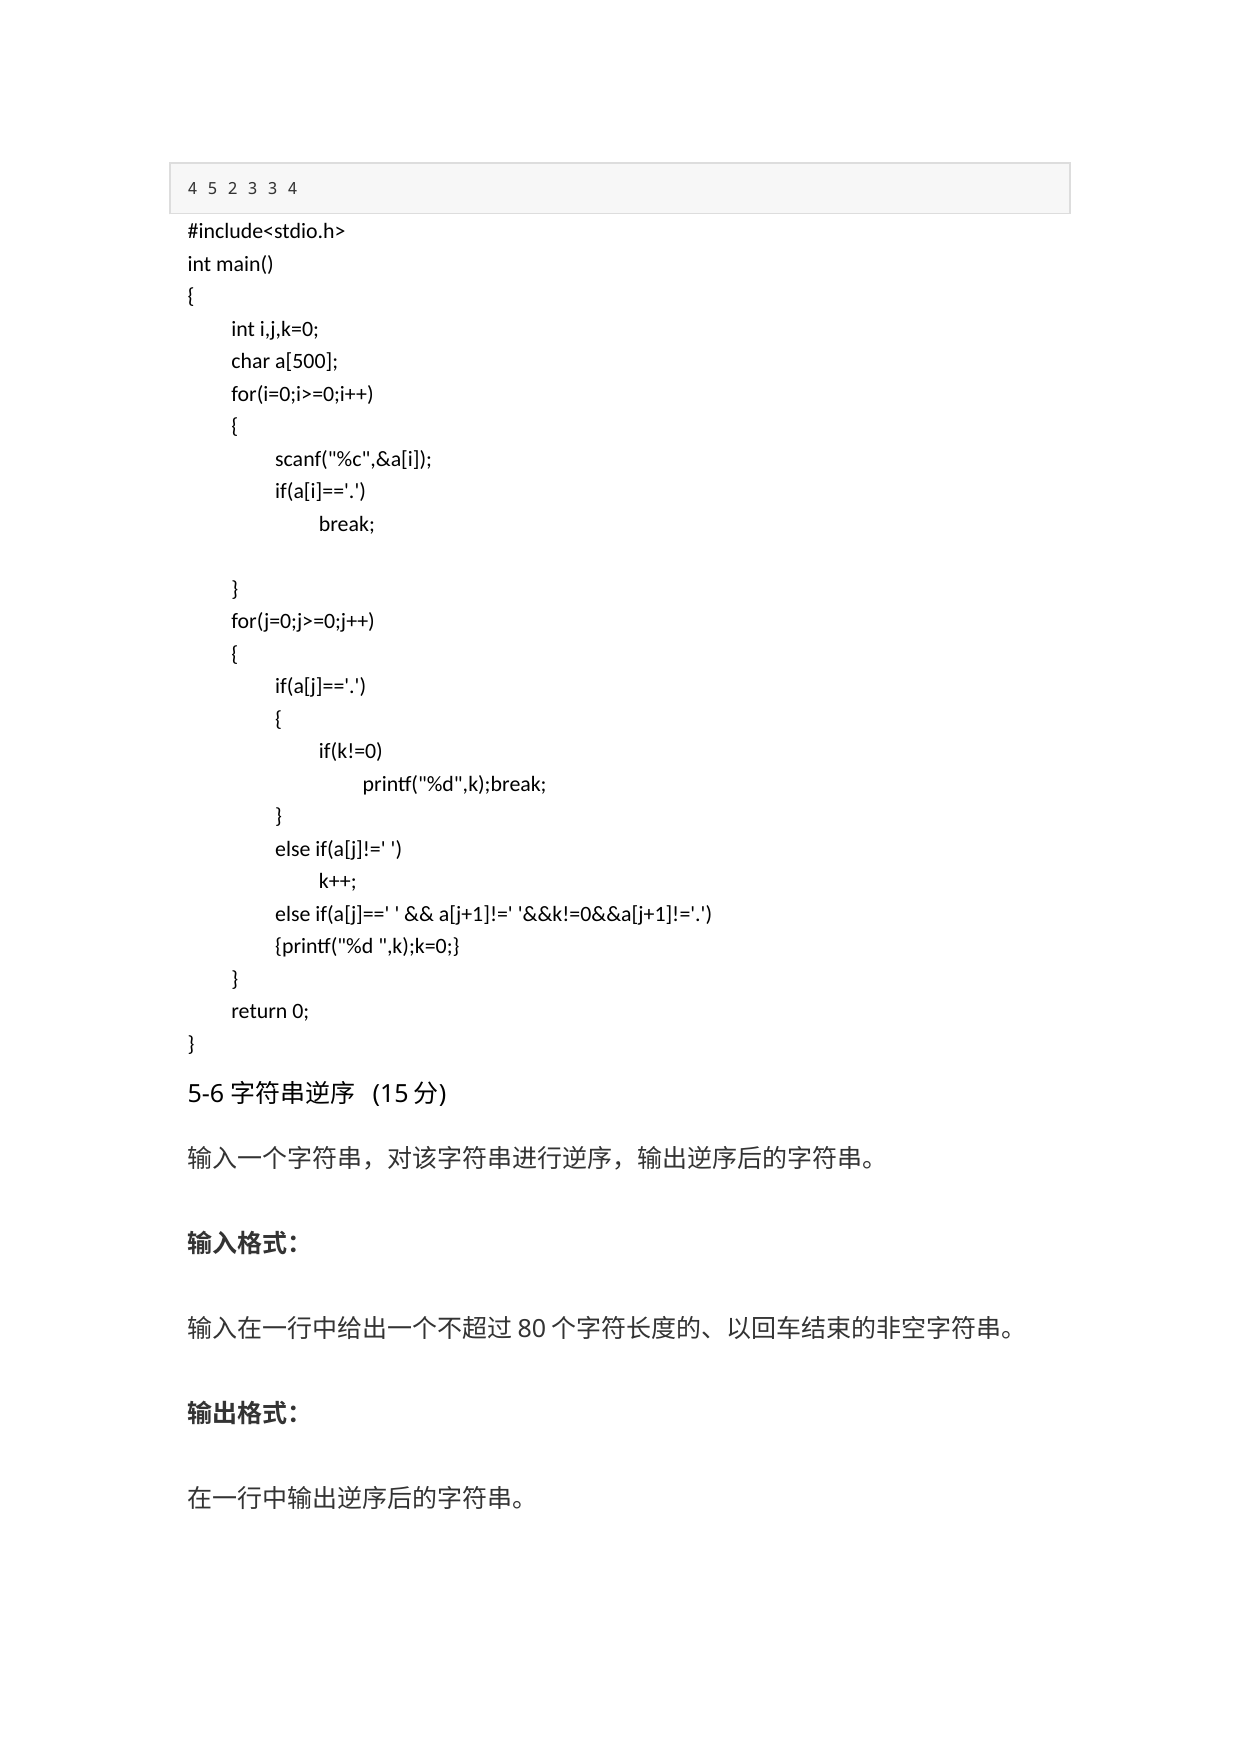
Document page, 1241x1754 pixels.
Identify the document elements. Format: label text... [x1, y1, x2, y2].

text return 0; [187, 994, 1053, 1027]
text char a[500]; [187, 344, 1053, 377]
text } [187, 1027, 1053, 1059]
text { [187, 279, 1053, 312]
text { [187, 409, 1053, 442]
text } [187, 799, 1053, 832]
text printf("%d",k);break; [187, 767, 1053, 799]
text 4 5 2 3 3 4 [171, 164, 1069, 213]
text if(k!=0) [187, 734, 1053, 767]
text for(i=0;i>=0;i++) [187, 377, 1053, 409]
text int main() [187, 247, 1053, 279]
text int i,j,k=0; [187, 312, 1053, 344]
text 输入一个字符串，对该字符串进行逆序，输出逆序后的字符串。 [187, 1124, 1053, 1189]
text #include<stdio.h> [187, 214, 1053, 247]
text { [187, 702, 1053, 734]
text } [187, 962, 1053, 994]
text {printf("%d ",k);k=0;} [187, 929, 1053, 962]
text if(a[i]=='.') [187, 474, 1053, 507]
text 输出格式： [187, 1379, 1053, 1444]
text } [187, 572, 1053, 604]
text 5-6 字符串逆序 (15分) [187, 1059, 1053, 1124]
text 输入格式： [187, 1209, 1053, 1274]
text for(j=0;j>=0;j++) [187, 604, 1053, 637]
text break; [187, 507, 1053, 539]
text 在一行中输出逆序后的字符串。 [187, 1464, 1053, 1529]
text 输入在一行中给出一个不超过80个字符长度的、以回车结束的非空字符串。 [187, 1294, 1053, 1359]
text if(a[j]=='.') [187, 669, 1053, 702]
text else if(a[j]==' ' && a[j+1]!=' '&&k!=0&&a[j+1]!='.') [187, 897, 1053, 929]
text k++; [187, 864, 1053, 897]
text scanf("%c",&a[i]); [187, 442, 1053, 474]
text else if(a[j]!=' ') [187, 832, 1053, 864]
text { [187, 637, 1053, 669]
